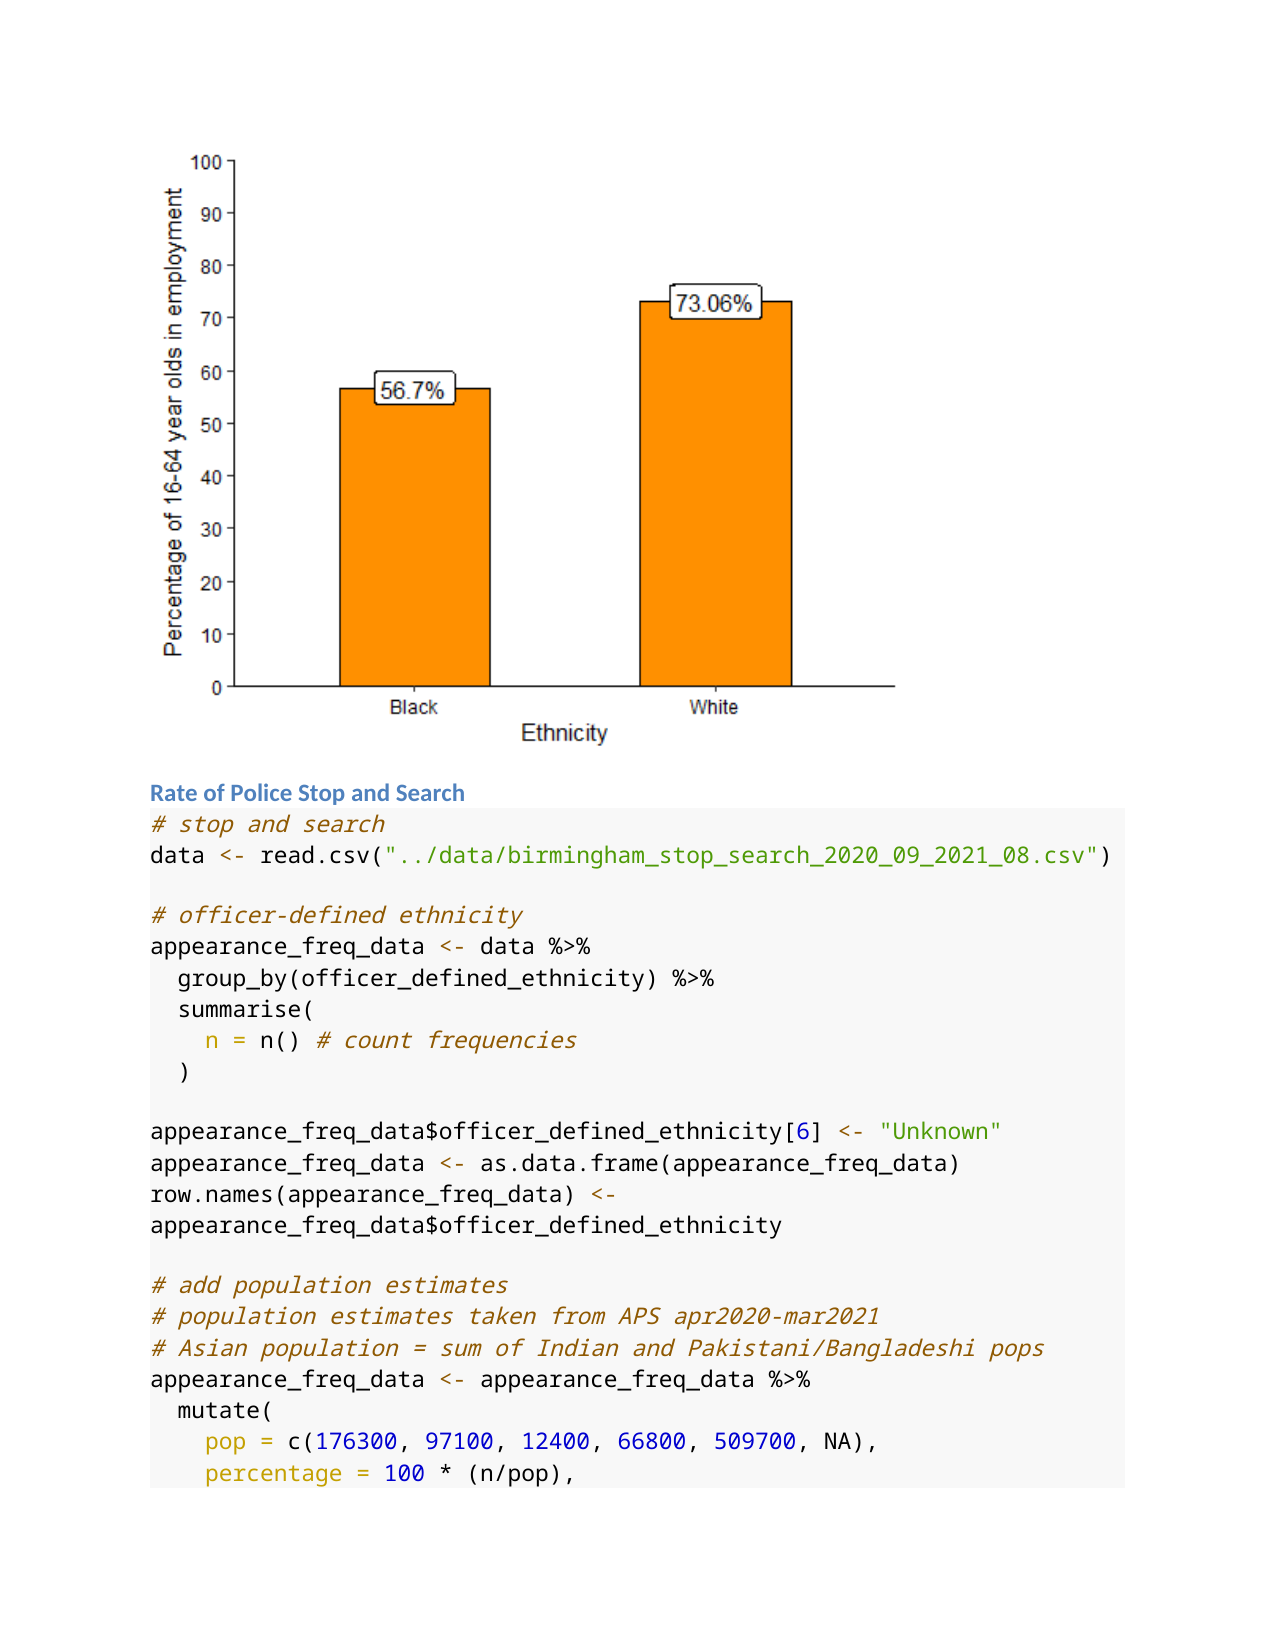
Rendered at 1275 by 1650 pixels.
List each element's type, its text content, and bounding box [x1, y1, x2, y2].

subtitle Rate of Police Stop and Search [150, 777, 1125, 808]
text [150, 808, 1125, 1488]
picture [150, 150, 908, 757]
